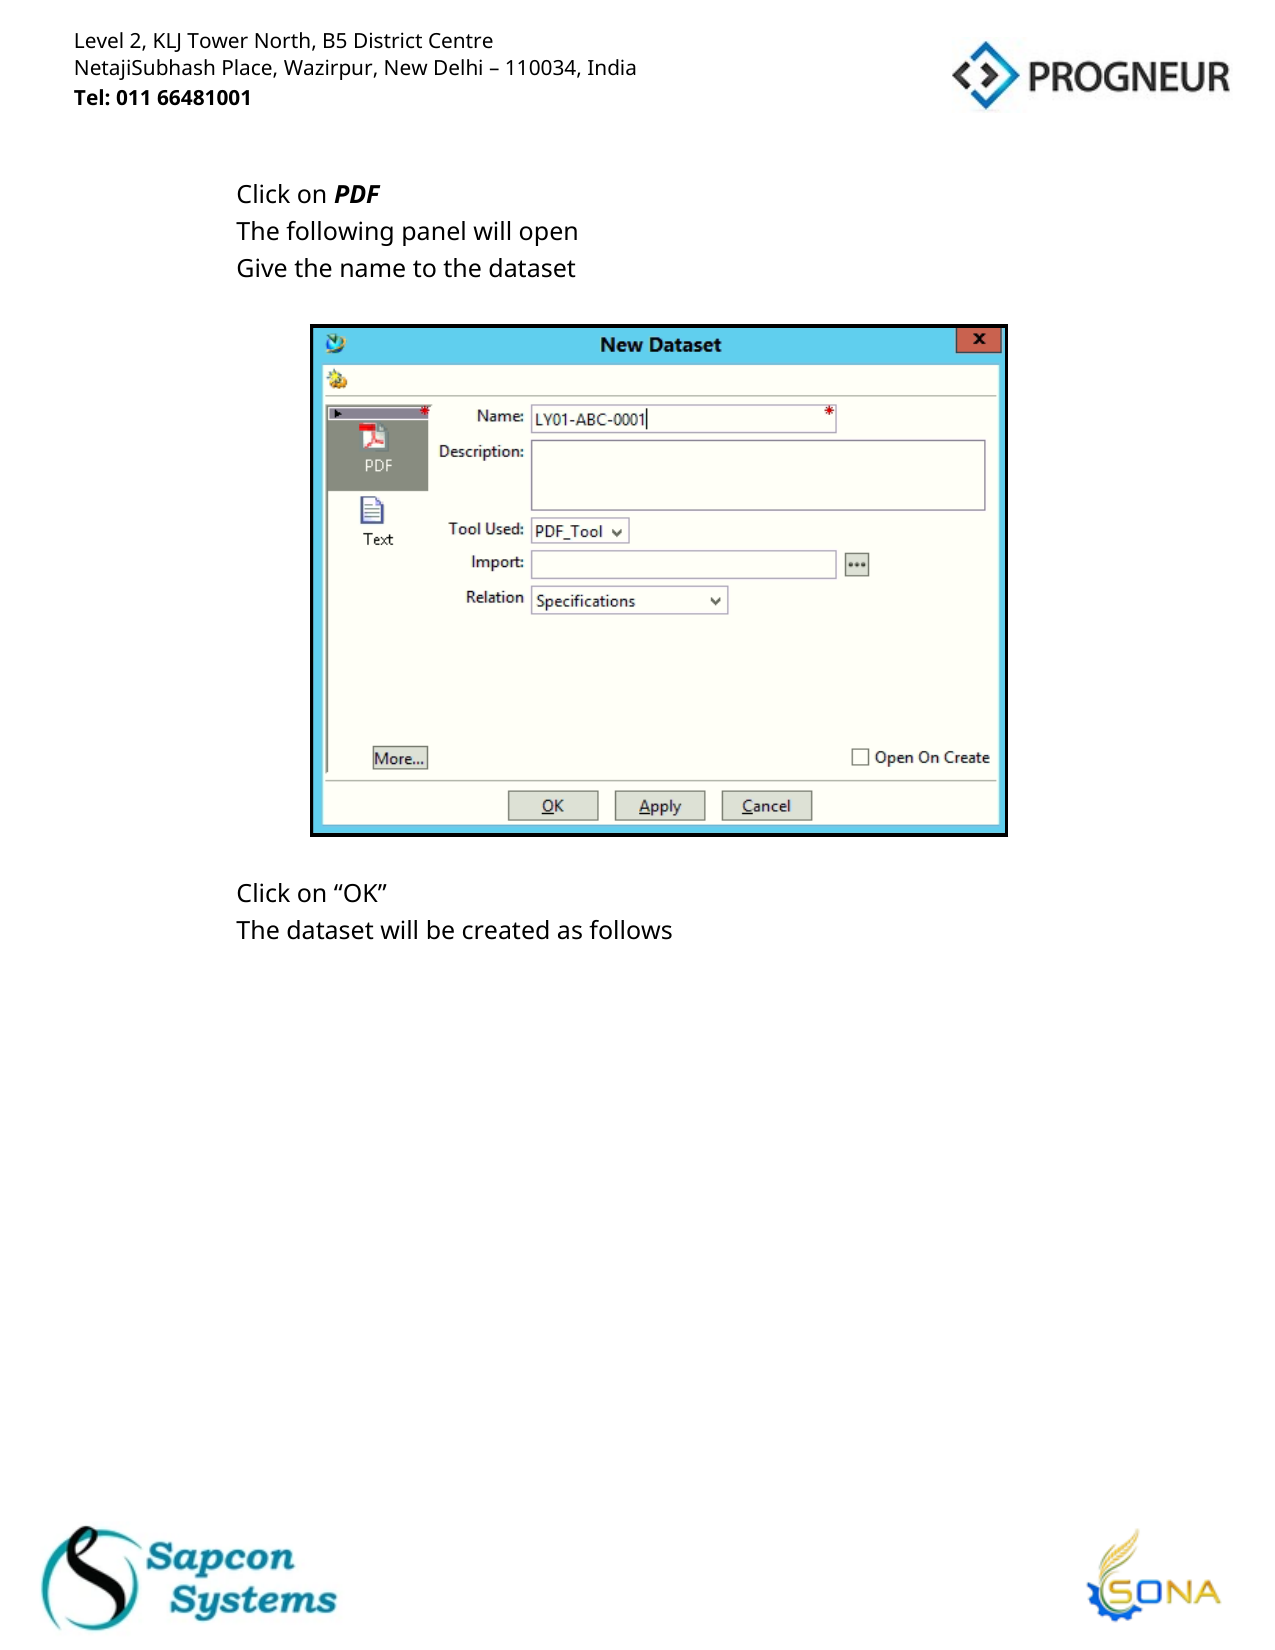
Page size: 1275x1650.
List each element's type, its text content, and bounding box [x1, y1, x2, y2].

text The dataset will be created as follows [193, 912, 1125, 946]
text Click on PDF [193, 177, 1125, 211]
picture [951, 37, 1233, 113]
picture [313, 328, 1005, 833]
picture [1077, 1525, 1233, 1632]
text The following panel will open [193, 214, 1125, 248]
text Give the name to the dataset [193, 251, 1125, 285]
text Click on “OK” [193, 876, 1125, 910]
picture [29, 1517, 352, 1643]
